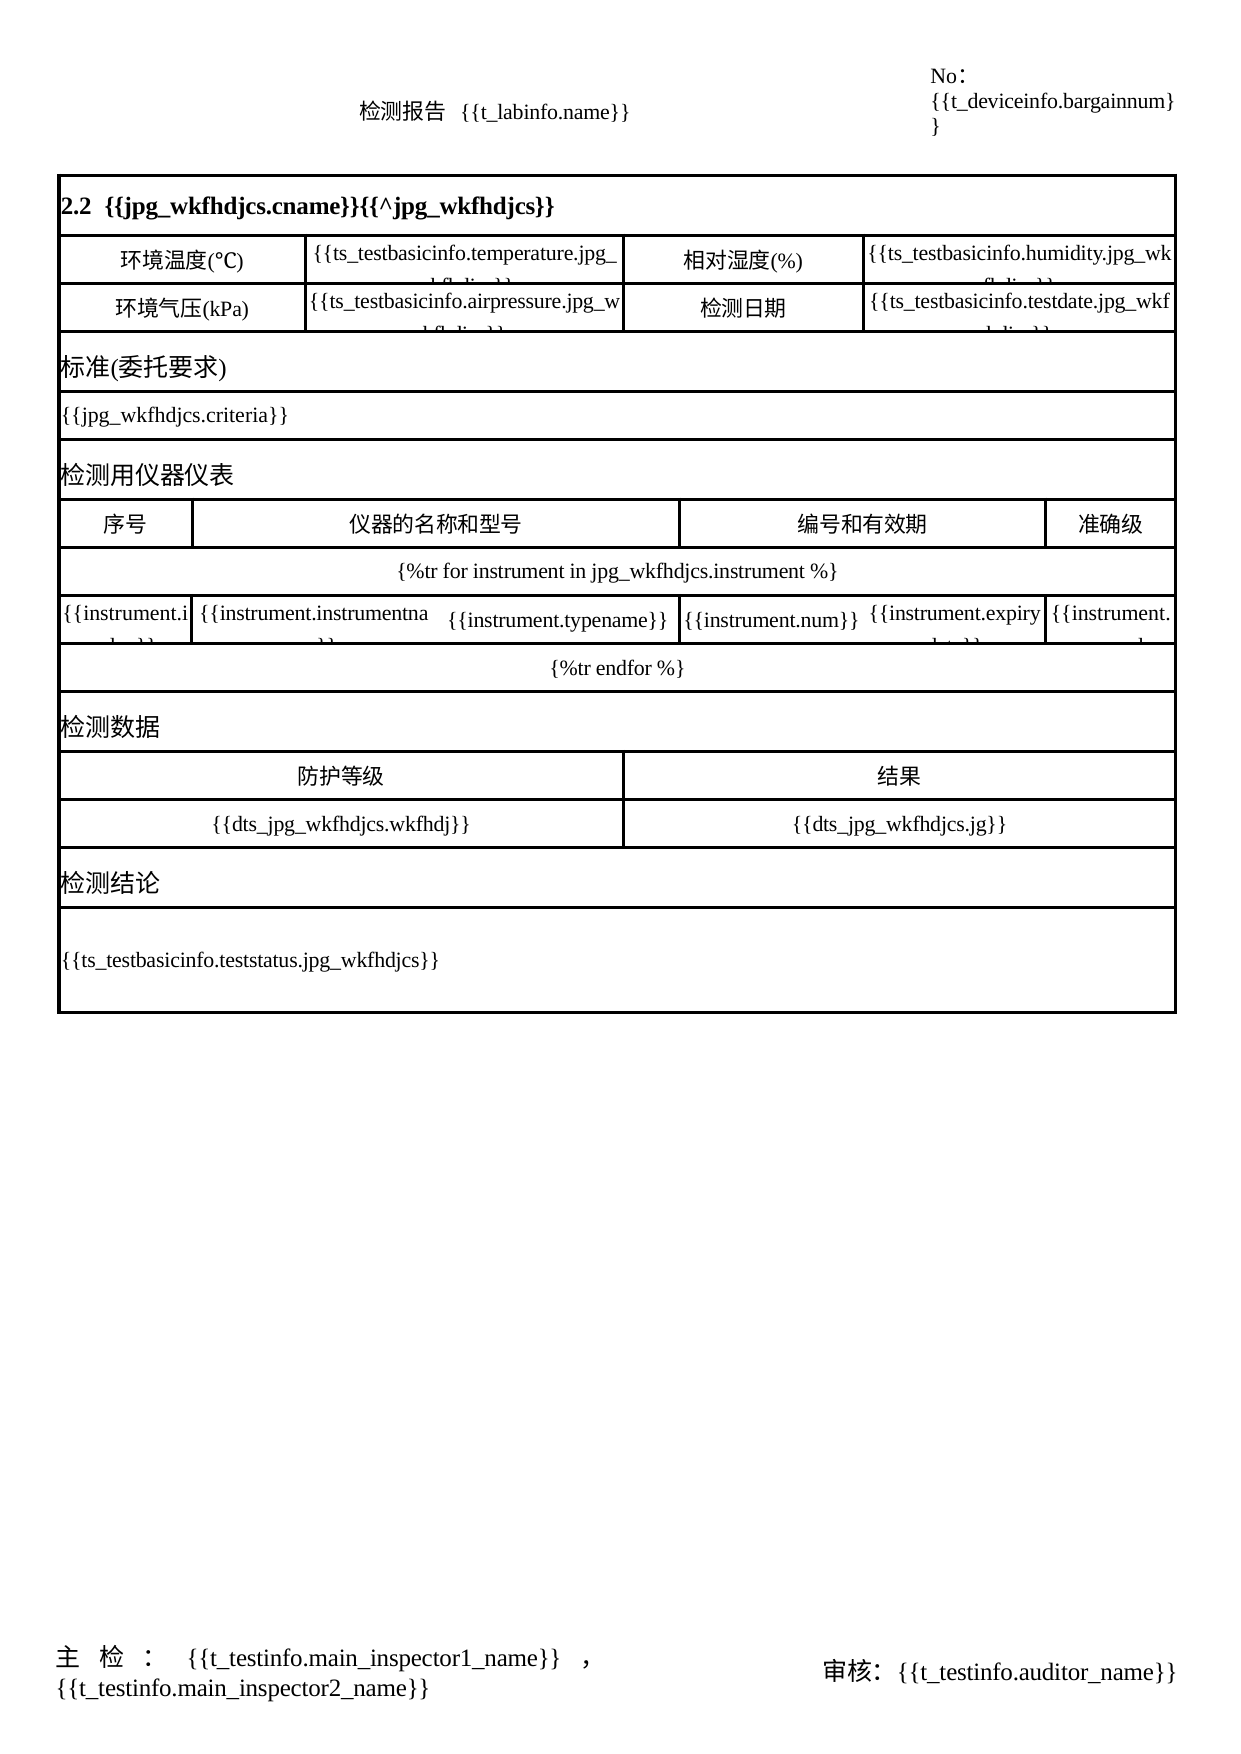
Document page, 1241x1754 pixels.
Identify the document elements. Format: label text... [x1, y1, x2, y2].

table_cell {{ts_testbasicinfo.humidity.jpg_wkfhdjcs}} [865, 237, 1174, 282]
table_cell {{ts_testbasicinfo.temperature.jpg_wkfhdjcs}} [307, 237, 622, 282]
table_cell 环境温度(℃) [61, 237, 304, 282]
table_cell {{instrument.accuracyclass}} [1047, 597, 1174, 642]
table_cell 检测用仪器仪表 [61, 441, 1174, 498]
table_cell {{ts_testbasicinfo.airpressure.jpg_wkfhdjcs}} [307, 285, 622, 329]
table_cell 相对湿度(%) [625, 237, 862, 282]
table_cell {{instrument.num}} [681, 597, 863, 642]
table_cell 检测日期 [625, 285, 862, 329]
table_cell 检测结论 [61, 849, 1174, 906]
table_cell {{instrument.instrumentname}} [193, 597, 436, 642]
table_header {{jpg_wkfhdjcs.cname}}{{^jpg_wkfhdjcs}} [61, 177, 1174, 233]
table_cell {{instrument.expirydate}} [863, 597, 1044, 642]
table_cell {{instrument.typename}} [436, 597, 678, 642]
table_cell {%tr endfor %} [61, 645, 1174, 690]
table_cell 结果 [625, 753, 1174, 798]
table_cell 防护等级 [61, 753, 622, 798]
table_cell 仪器的名称和型号 [194, 501, 678, 546]
table_cell 准确级 [1047, 501, 1174, 546]
table_cell {{ts_testbasicinfo.testdate.jpg_wkfhdjcs}} [865, 285, 1174, 329]
table_cell 检测数据 [61, 693, 1174, 750]
table_cell 标准(委托要求) [61, 333, 1174, 389]
table_cell {{jpg_wkfhdjcs.criteria}} [61, 393, 1174, 438]
table_cell {{instrument.index}} [61, 597, 190, 642]
table_cell 环境气压(kPa) [61, 285, 304, 329]
table_cell {{dts_jpg_wkfhdjcs.jg}} [625, 801, 1174, 846]
table_cell {%tr for instrument in jpg_wkfhdjcs.instrument %} [61, 549, 1174, 594]
table_cell {{dts_jpg_wkfhdjcs.wkfhdj}} [61, 801, 622, 846]
table_cell {{ts_testbasicinfo.teststatus.jpg_wkfhdjcs}} [61, 909, 1174, 1011]
table_cell 编号和有效期 [681, 501, 1044, 546]
table_cell 序号 [61, 501, 191, 546]
